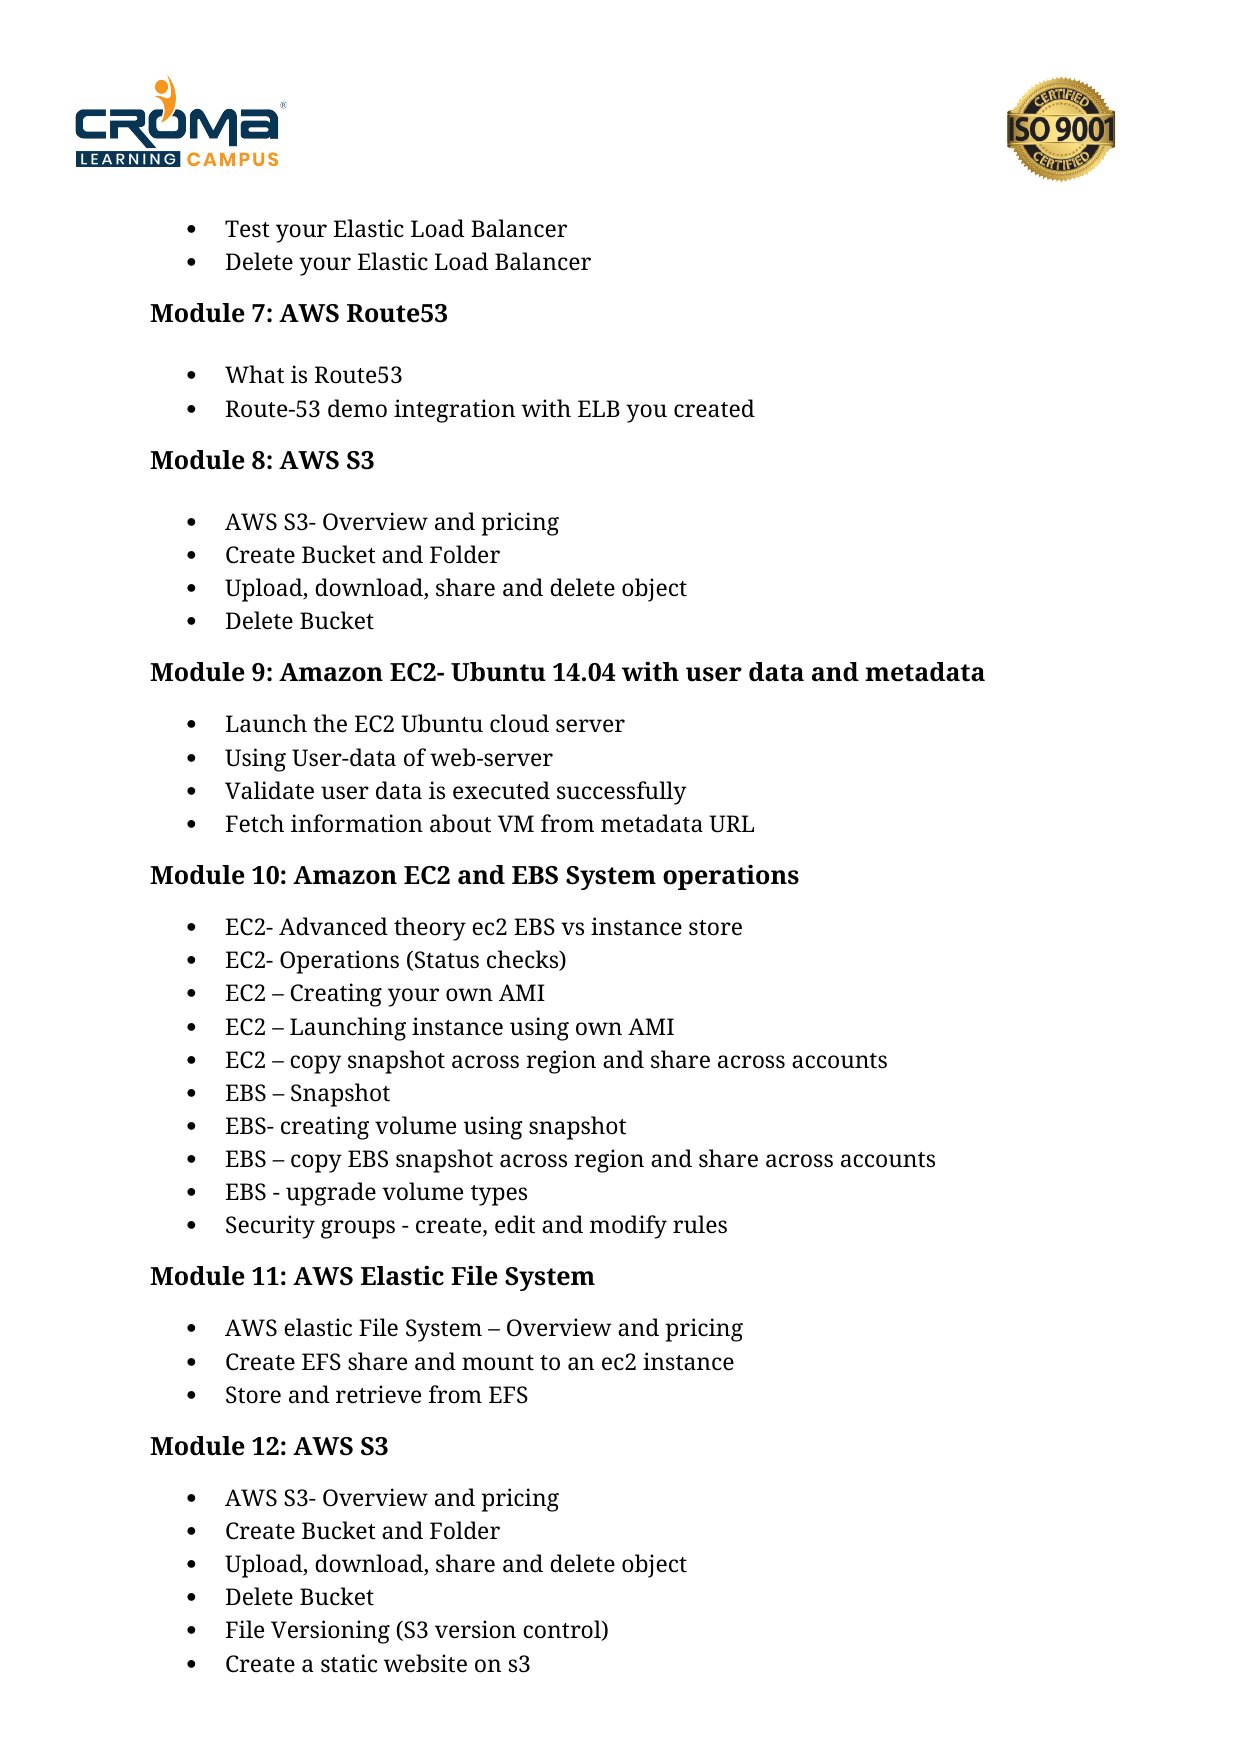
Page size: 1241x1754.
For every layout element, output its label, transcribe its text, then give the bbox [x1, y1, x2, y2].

list Create a static website on s3 [187, 1647, 1090, 1679]
list File Versioning (S3 version control) [187, 1614, 1090, 1646]
list Launch the EC2 Ubuntu cloud server [187, 708, 1090, 740]
text Module 10: Amazon EC2 and EBS System operations [150, 858, 1090, 892]
list Validate user data is executed successfully [187, 775, 1090, 806]
list EC2 – Creating your own AMI [187, 977, 1090, 1008]
list Store and retrieve from EFS [187, 1379, 1090, 1410]
list Using User-data of web-server [187, 742, 1090, 773]
list AWS elastic File System – Overview and pricing [187, 1312, 1090, 1344]
text Module 11: AWS Elastic File System [150, 1259, 1090, 1293]
list Create Bucket and Folder [187, 1515, 1090, 1546]
list Delete Bucket [187, 1581, 1090, 1612]
list Create EFS share and mount to an ec2 instance [187, 1346, 1090, 1377]
list EC2- Advanced theory ec2 EBS vs instance store [187, 911, 1090, 942]
list Delete your Elastic Load Balancer [187, 246, 1090, 277]
list EC2 – Launching instance using own AMI [187, 1010, 1090, 1042]
list EC2 – copy snapshot across region and share across accounts [187, 1043, 1090, 1075]
list EBS- creating volume using snapshot [187, 1110, 1090, 1141]
list Route-53 demo integration with ELB you created [187, 392, 1090, 424]
list EBS - upgrade volume types [187, 1176, 1090, 1207]
list Upload, download, share and delete object [187, 1548, 1090, 1579]
list EBS – Snapshot [187, 1077, 1090, 1108]
list Upload, download, share and delete object [187, 572, 1090, 603]
list Create Bucket and Folder [187, 539, 1090, 570]
text Module 9: Amazon EC2- Ubuntu 14.04 with user data and metadata [150, 655, 1090, 689]
list AWS S3- Overview and pricing [187, 1482, 1090, 1513]
picture [979, 74, 1143, 184]
list AWS S3- Overview and pricing [187, 506, 1090, 537]
list Test your Elastic Load Balancer [187, 213, 1090, 244]
list EBS – copy EBS snapshot across region and share across accounts [187, 1143, 1090, 1174]
text Module 8: AWS S3 [150, 442, 1090, 476]
list Fetch information about VM from metadata URL [187, 808, 1090, 839]
list Security groups - create, edit and modify rules [187, 1209, 1090, 1240]
list What is Route53 [187, 359, 1090, 391]
text Module 7: AWS Route53 [150, 296, 1090, 330]
text Module 12: AWS S3 [150, 1428, 1090, 1462]
list EC2- Operations (Status checks) [187, 944, 1090, 975]
list Delete Bucket [187, 605, 1090, 636]
picture [75, 74, 287, 167]
